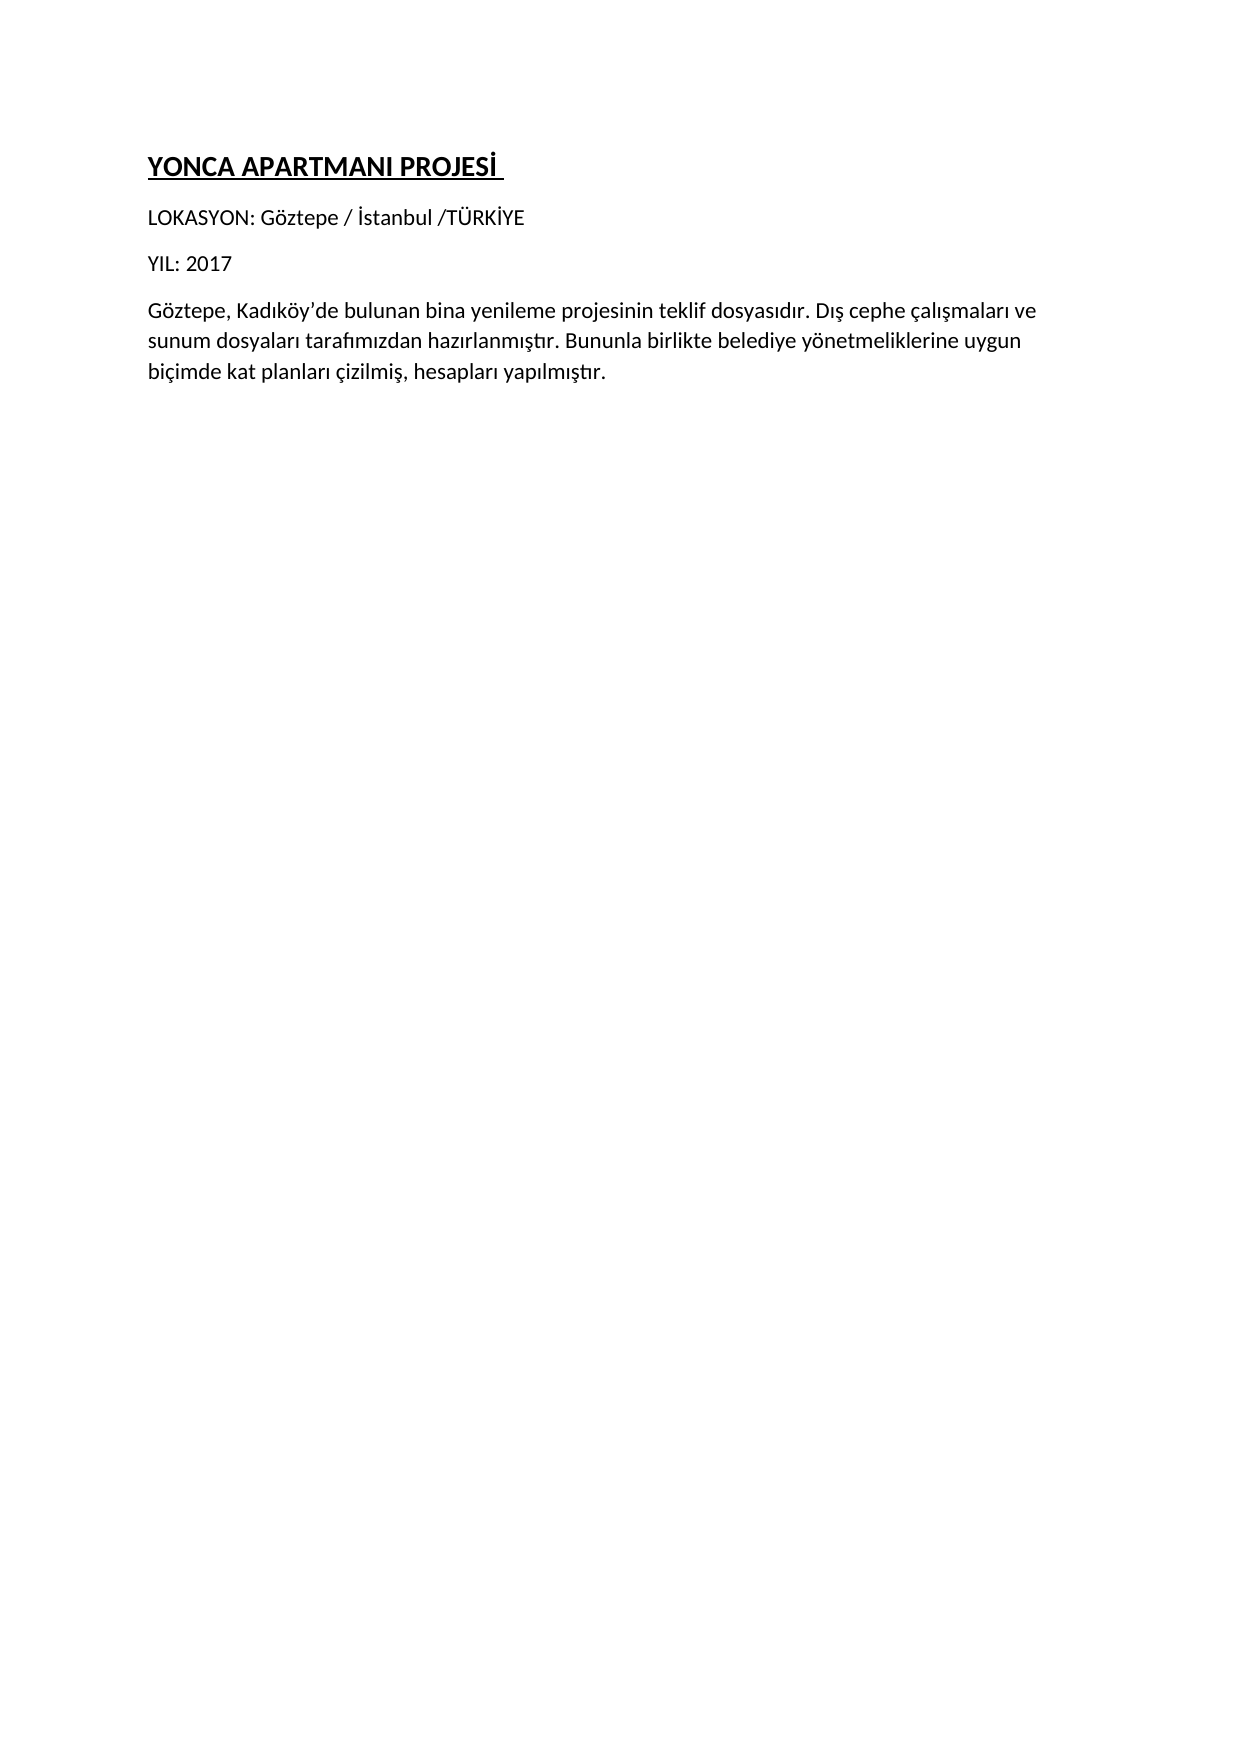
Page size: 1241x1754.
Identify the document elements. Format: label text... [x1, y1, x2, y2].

text LOKASYON: Göztepe / İstanbul /TÜRKİYE [148, 203, 1093, 231]
text Göztepe, Kadıköy’de bulunan bina yenileme projesinin teklif dosyasıdır. Dış cephe çalışmaları ve sunum dosyaları tarafımızdan hazırlanmıştır. Bununla birlikte belediye yönetmeliklerine uygun biçimde kat planları çizilmiş, hesapları yapılmıştır. [148, 296, 1093, 385]
text YIL: 2017 [148, 249, 1093, 278]
text YONCA APARTMANI PROJESİ [148, 148, 1093, 183]
